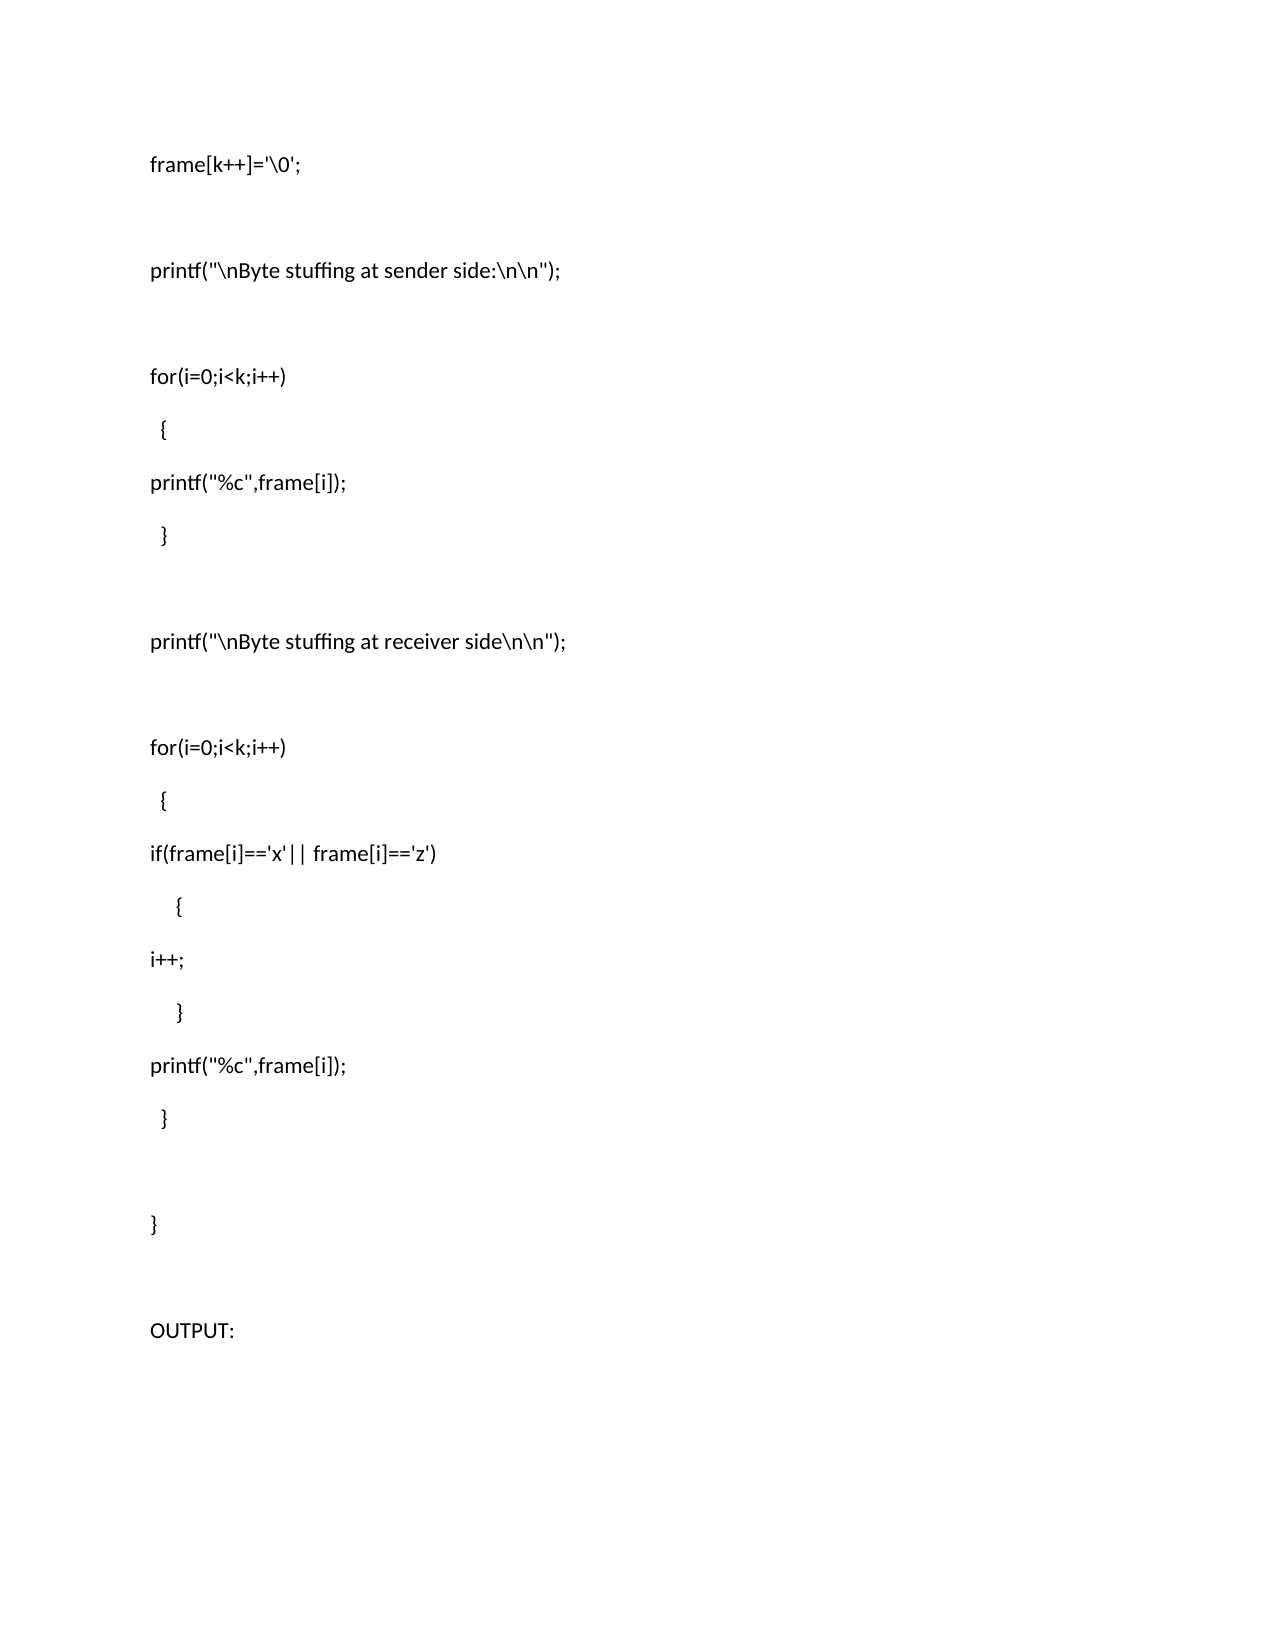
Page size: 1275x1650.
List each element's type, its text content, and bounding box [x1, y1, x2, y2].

text printf("\nByte stuffing at receiver side\n\n"); [150, 627, 1125, 655]
text OUTPUT: [150, 1316, 1125, 1344]
text { [150, 892, 1125, 920]
text printf("%c",frame[i]); [150, 468, 1125, 496]
text for(i=0;i<k;i++) [150, 362, 1125, 390]
text printf("\nByte stuffing at sender side:\n\n"); [150, 256, 1125, 284]
text } [150, 998, 1125, 1026]
text frame[k++]='\0'; [150, 150, 1125, 178]
text } [150, 521, 1125, 549]
text for(i=0;i<k;i++) [150, 733, 1125, 761]
text } [150, 1210, 1125, 1238]
text { [150, 415, 1125, 443]
text i++; [150, 945, 1125, 973]
text { [150, 786, 1125, 814]
text if(frame[i]=='x'|| frame[i]=='z') [150, 839, 1125, 867]
text } [150, 1104, 1125, 1132]
text printf("%c",frame[i]); [150, 1051, 1125, 1079]
